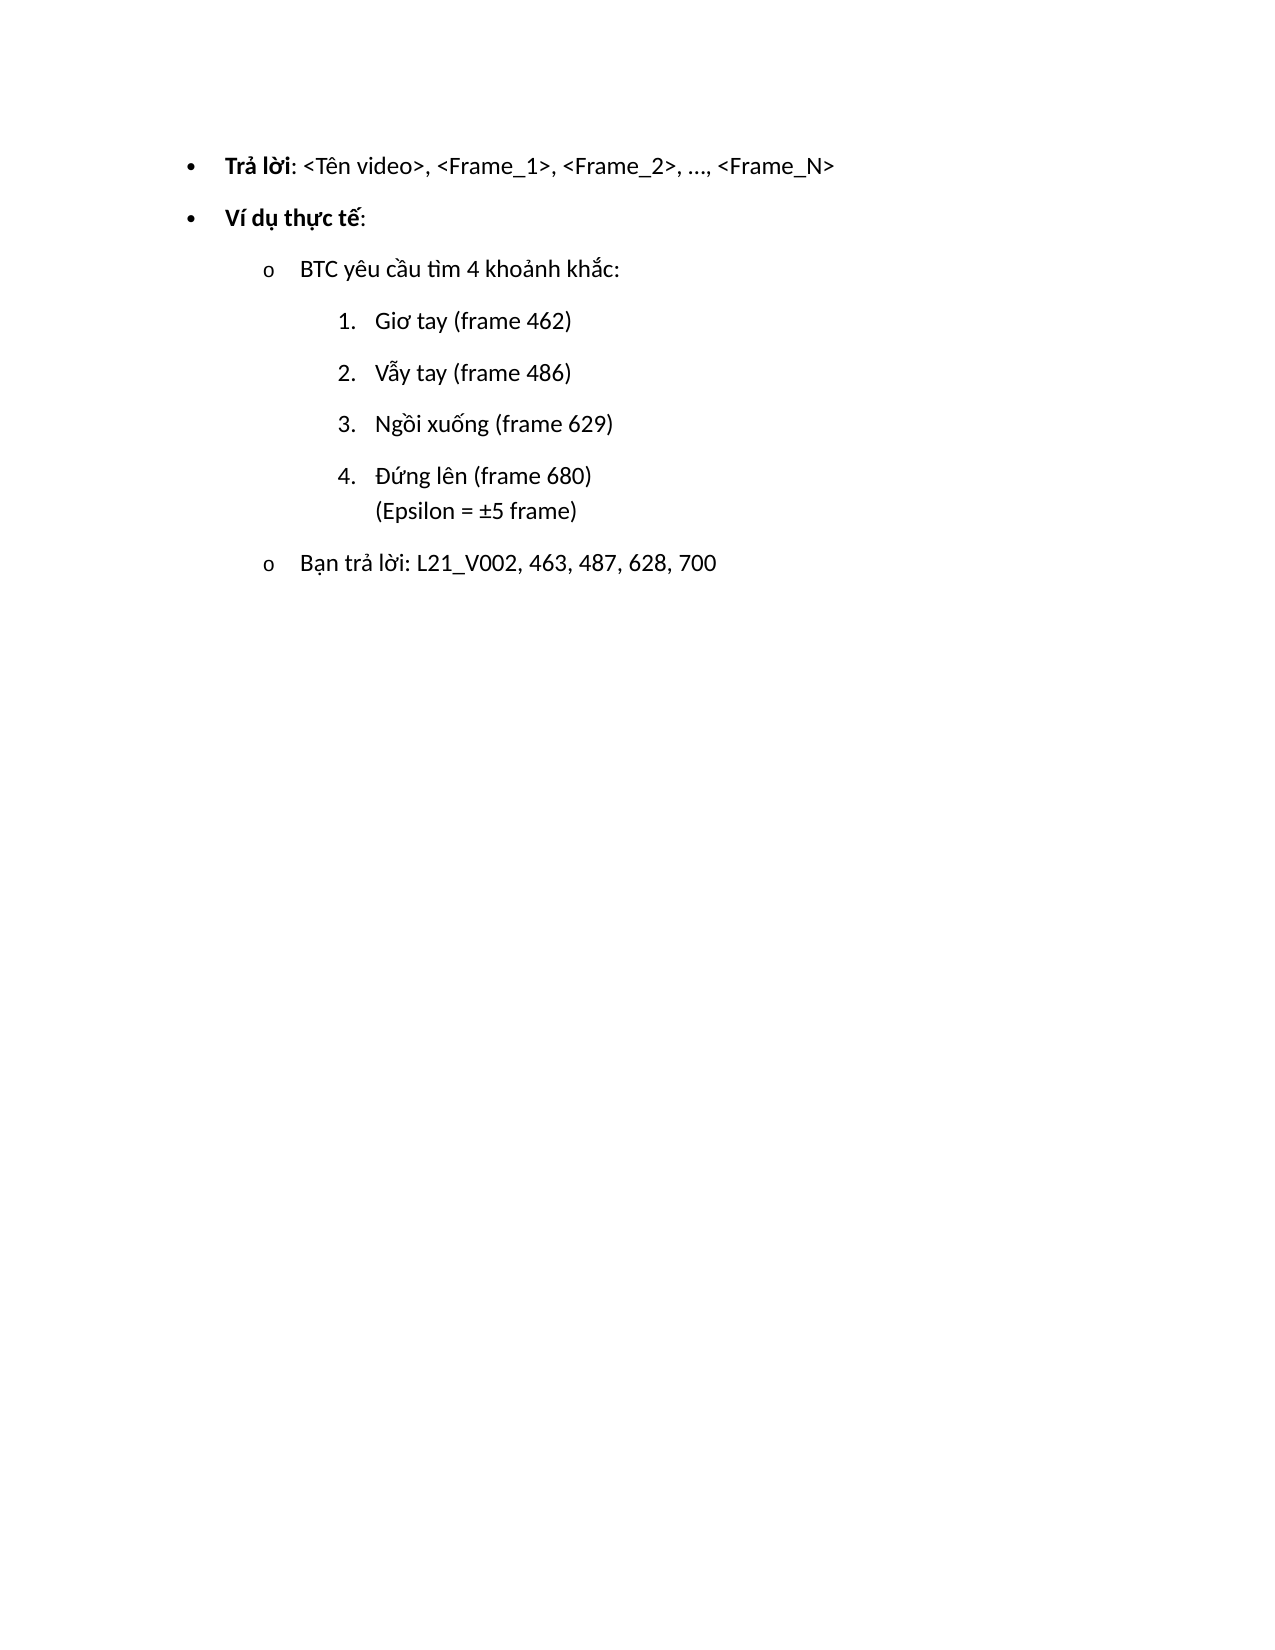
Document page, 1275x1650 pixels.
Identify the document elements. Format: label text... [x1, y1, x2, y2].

list Vẫy tay (frame 486) [337, 357, 1125, 387]
list Bạn trả lời: L21_V002, 463, 487, 628, 700 [262, 547, 1125, 577]
list Trả lời: <Tên video>, <Frame_1>, <Frame_2>, …, <Frame_N> [187, 150, 1125, 181]
list BTC yêu cầu tìm 4 khoảnh khắc: [262, 253, 1125, 284]
list Giơ tay (frame 462) [337, 305, 1125, 336]
list Ví dụ thực tế: [187, 202, 1125, 232]
list Ngồi xuống (frame 629) [337, 408, 1125, 439]
list Đứng lên (frame 680) (Epsilon = ±5 frame) [337, 460, 1125, 526]
